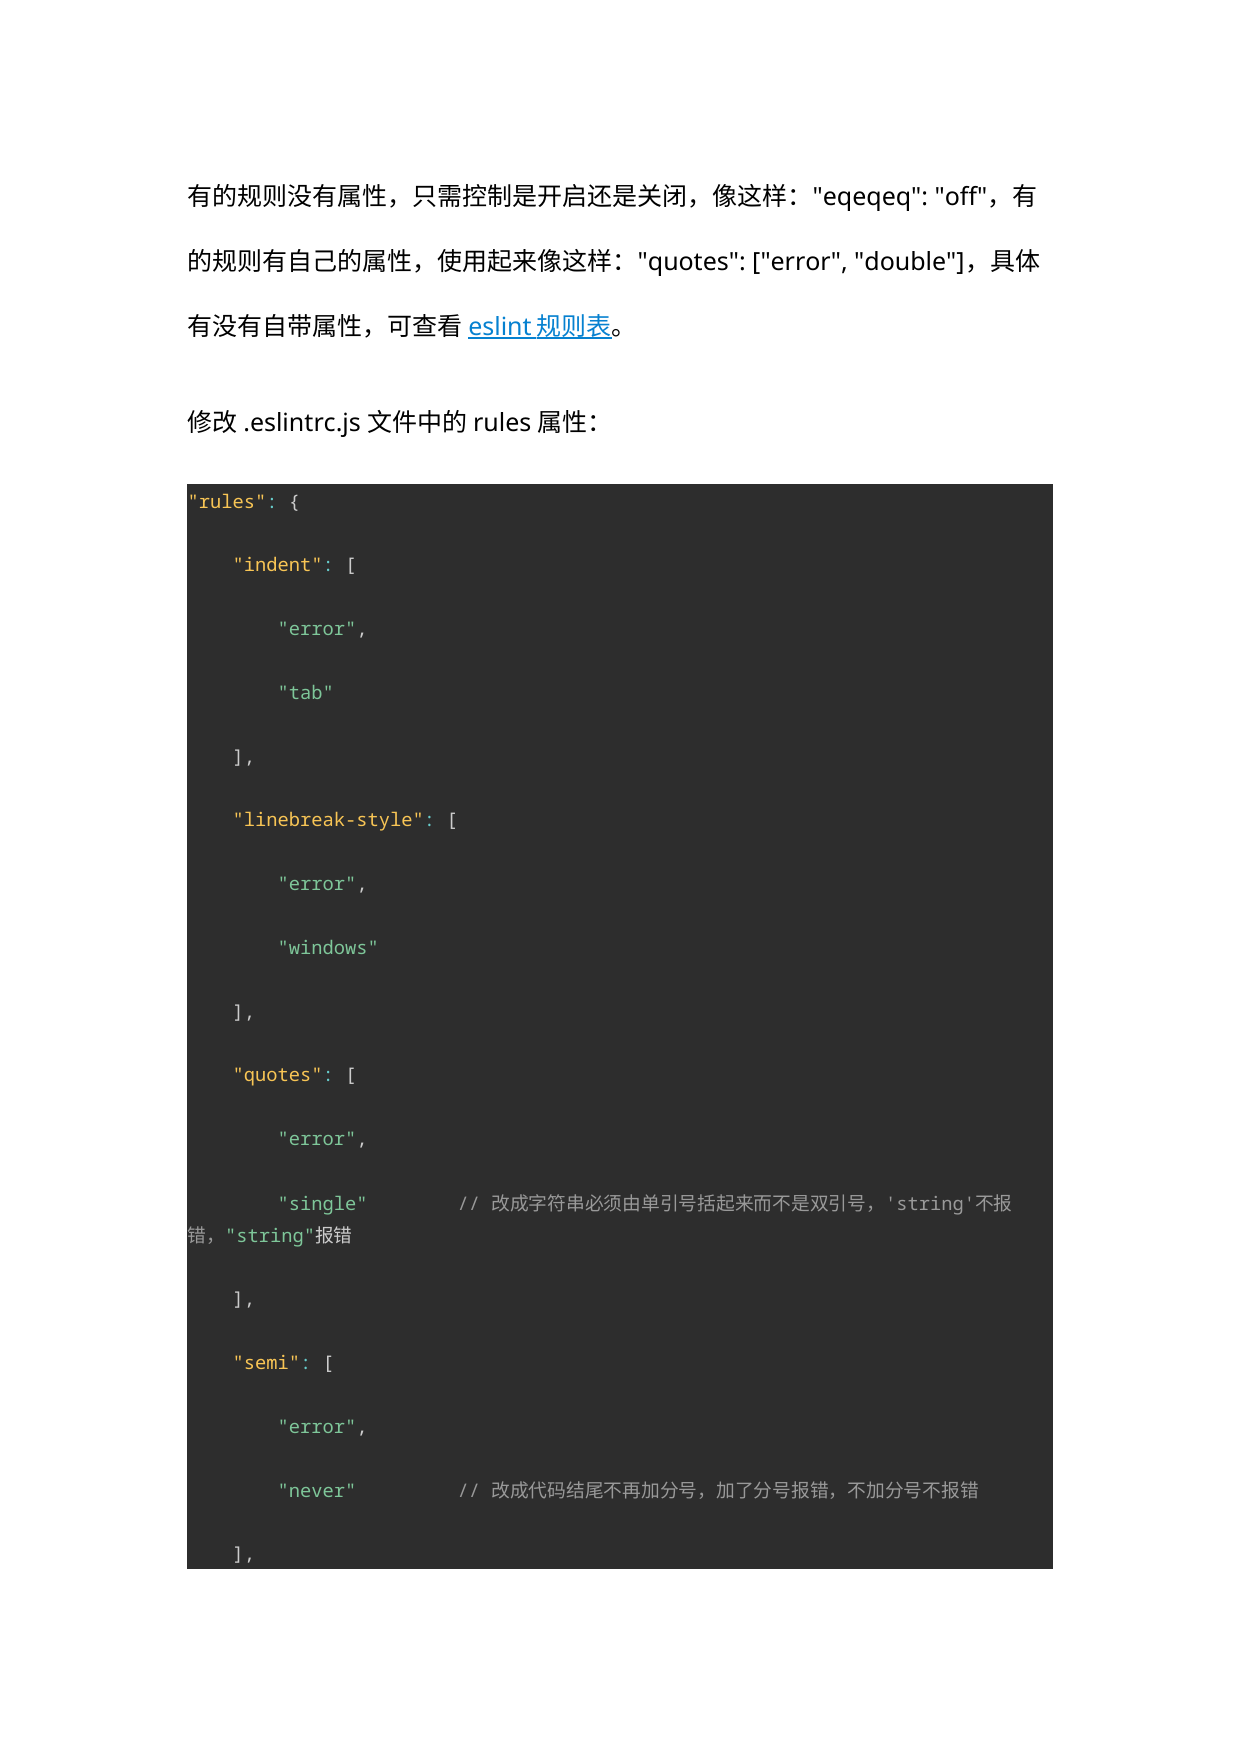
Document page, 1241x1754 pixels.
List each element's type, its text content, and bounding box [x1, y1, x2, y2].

text "never" // 改成代码结尾不再加分号，加了分号报错，不加分号不报错 [187, 1473, 1053, 1506]
text "single" // 改成字符串必须由单引号括起来而不是双引号，'string'不报错，"string"报错 [187, 1186, 1053, 1251]
text "error", [187, 612, 1053, 644]
text "quotes": [ [187, 1058, 1053, 1091]
text "error", [187, 1122, 1053, 1154]
text "tab" [187, 676, 1053, 708]
text 有的规则没有属性，只需控制是开启还是关闭，像这样："eqeqeq": "off"，有的规则有自己的属性，使用起来像这样："quotes": ["error", "double"]，具体有没有自带属性，可查看 eslint规则表。 [187, 162, 1053, 357]
text "windows" [187, 931, 1053, 963]
text 修改 .eslintrc.js 文件中的 rules 属性： [187, 388, 1053, 453]
text "error", [187, 1409, 1053, 1442]
text "linebreak-style": [ [187, 803, 1053, 836]
text "rules": { [187, 484, 1053, 517]
text ], [187, 994, 1053, 1027]
text ], [187, 739, 1053, 772]
text ], [187, 1282, 1053, 1314]
text ], [187, 1537, 1053, 1569]
text "indent": [ [187, 548, 1053, 581]
text "semi": [ [187, 1346, 1053, 1378]
text "error", [187, 867, 1053, 899]
